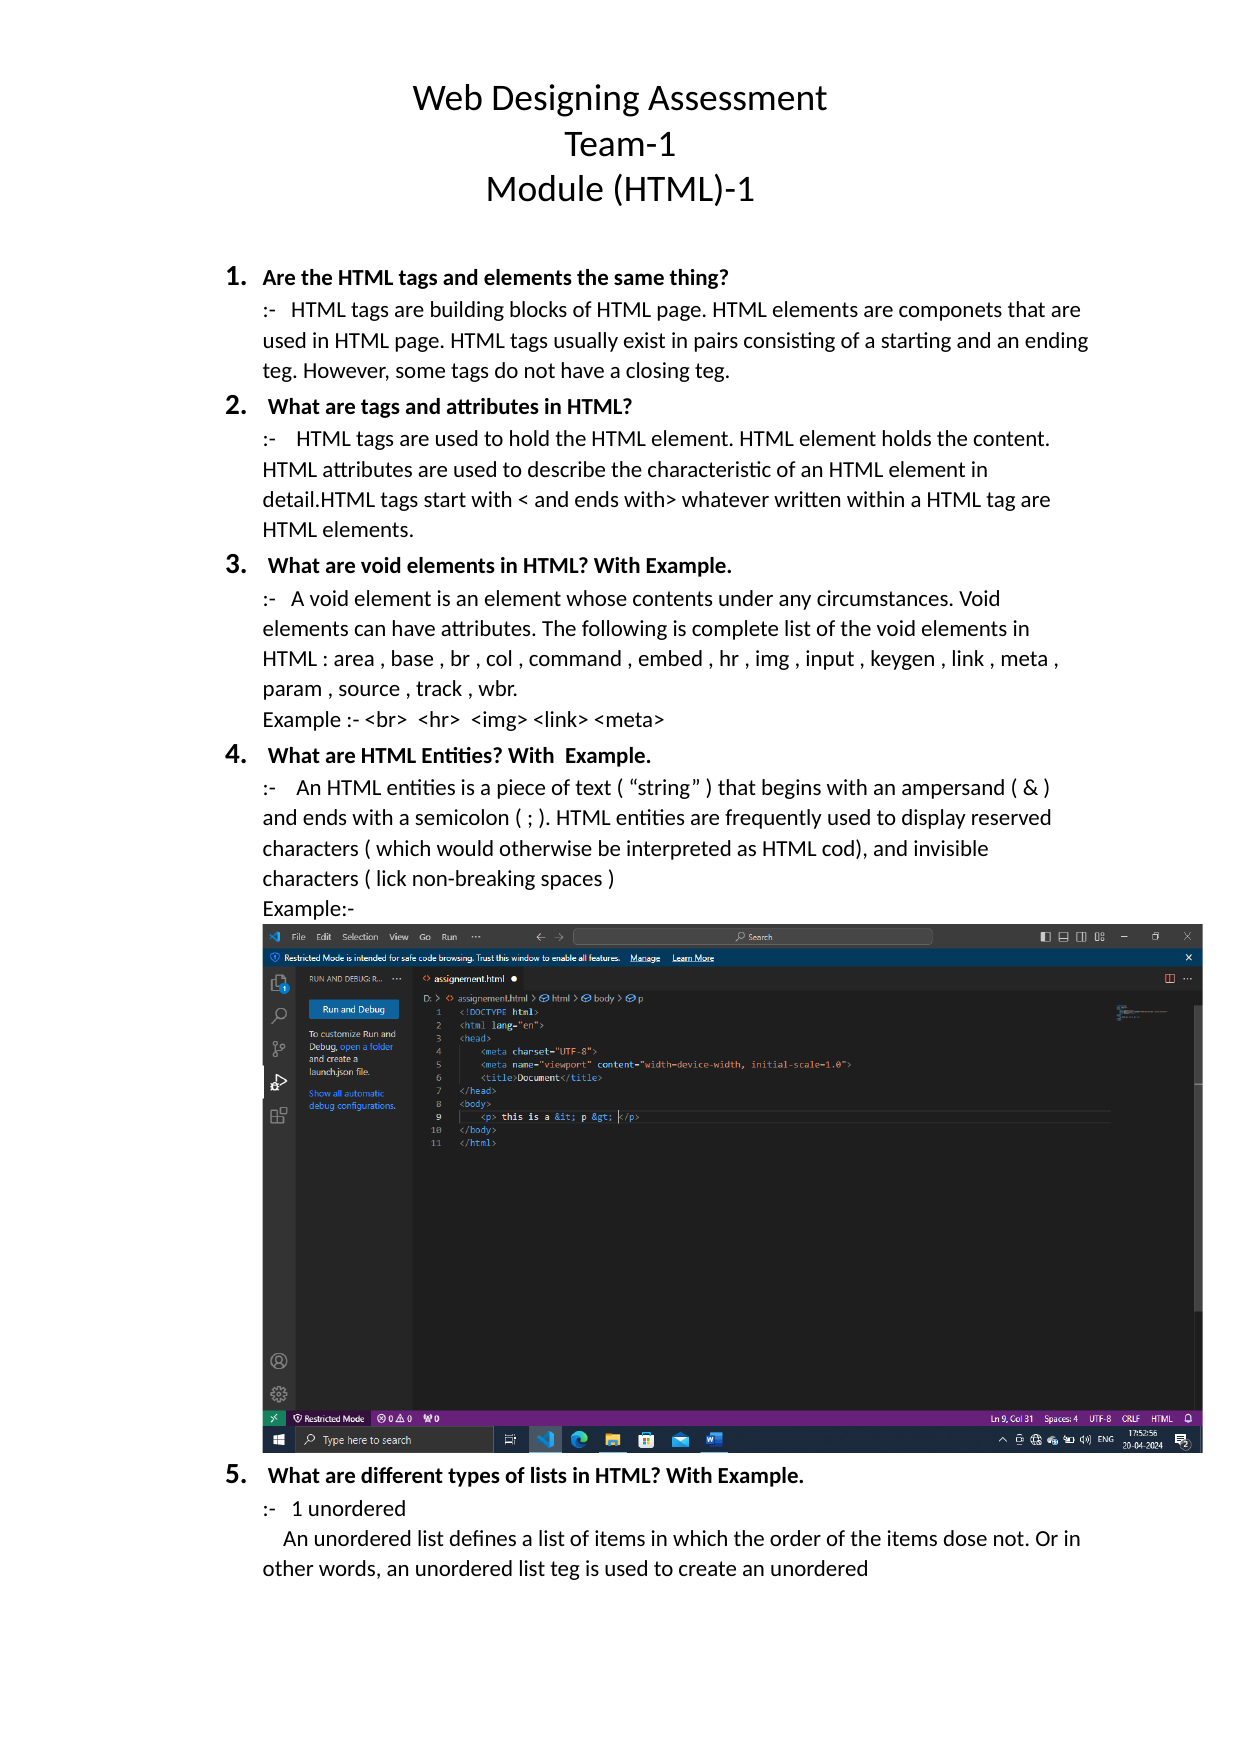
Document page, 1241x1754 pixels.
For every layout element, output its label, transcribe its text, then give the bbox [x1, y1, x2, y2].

list What are HTML Entities? With Example. [225, 735, 1090, 771]
list :- 1 unordered [262, 1494, 1090, 1522]
list Example :- <br> <hr> <img> <link> <meta> [262, 705, 1090, 733]
list Example:- [262, 894, 1090, 924]
list What are different types of lists in HTML? With Example. [225, 1455, 1090, 1491]
list :- HTML tags are used to hold the HTML element. HTML element holds the content. HTML attributes are used to describe the characteristic of an HTML element in detail.HTML tags start with < and ends with> whatever written within a HTML tag are HTML elements. [262, 424, 1090, 543]
list :- An HTML entities is a piece of text ( “string” ) that begins with an ampersand ( & ) and ends with a semicolon ( ; ). HTML entities are frequently used to display reserved characters ( which would otherwise be interpreted as HTML cod), and invisible characters ( lick non-breaking spaces ) [262, 773, 1090, 892]
list An unordered list defines a list of items in which the order of the items dose not. Or in other words, an unordered list teg is used to create an unordered [262, 1524, 1090, 1582]
picture [262, 924, 1203, 1453]
list What are void elements in HTML? With Example. [225, 545, 1090, 581]
list :- A void element is an element whose contents under any circumstances. Void elements can have attributes. The following is complete list of the void elements in HTML : area , base , br , col , command , embed , hr , img , input , keygen , link , meta , param , source , track , wbr. [262, 584, 1090, 702]
list Are the HTML tags and elements the same thing? [225, 257, 1090, 293]
list What are tags and attributes in HTML? [225, 386, 1090, 422]
list :- HTML tags are building blocks of HTML page. HTML elements are componets that are used in HTML page. HTML tags usually exist in pairs consisting of a starting and an ending teg. However, some tags do not have a closing teg. [262, 296, 1090, 384]
